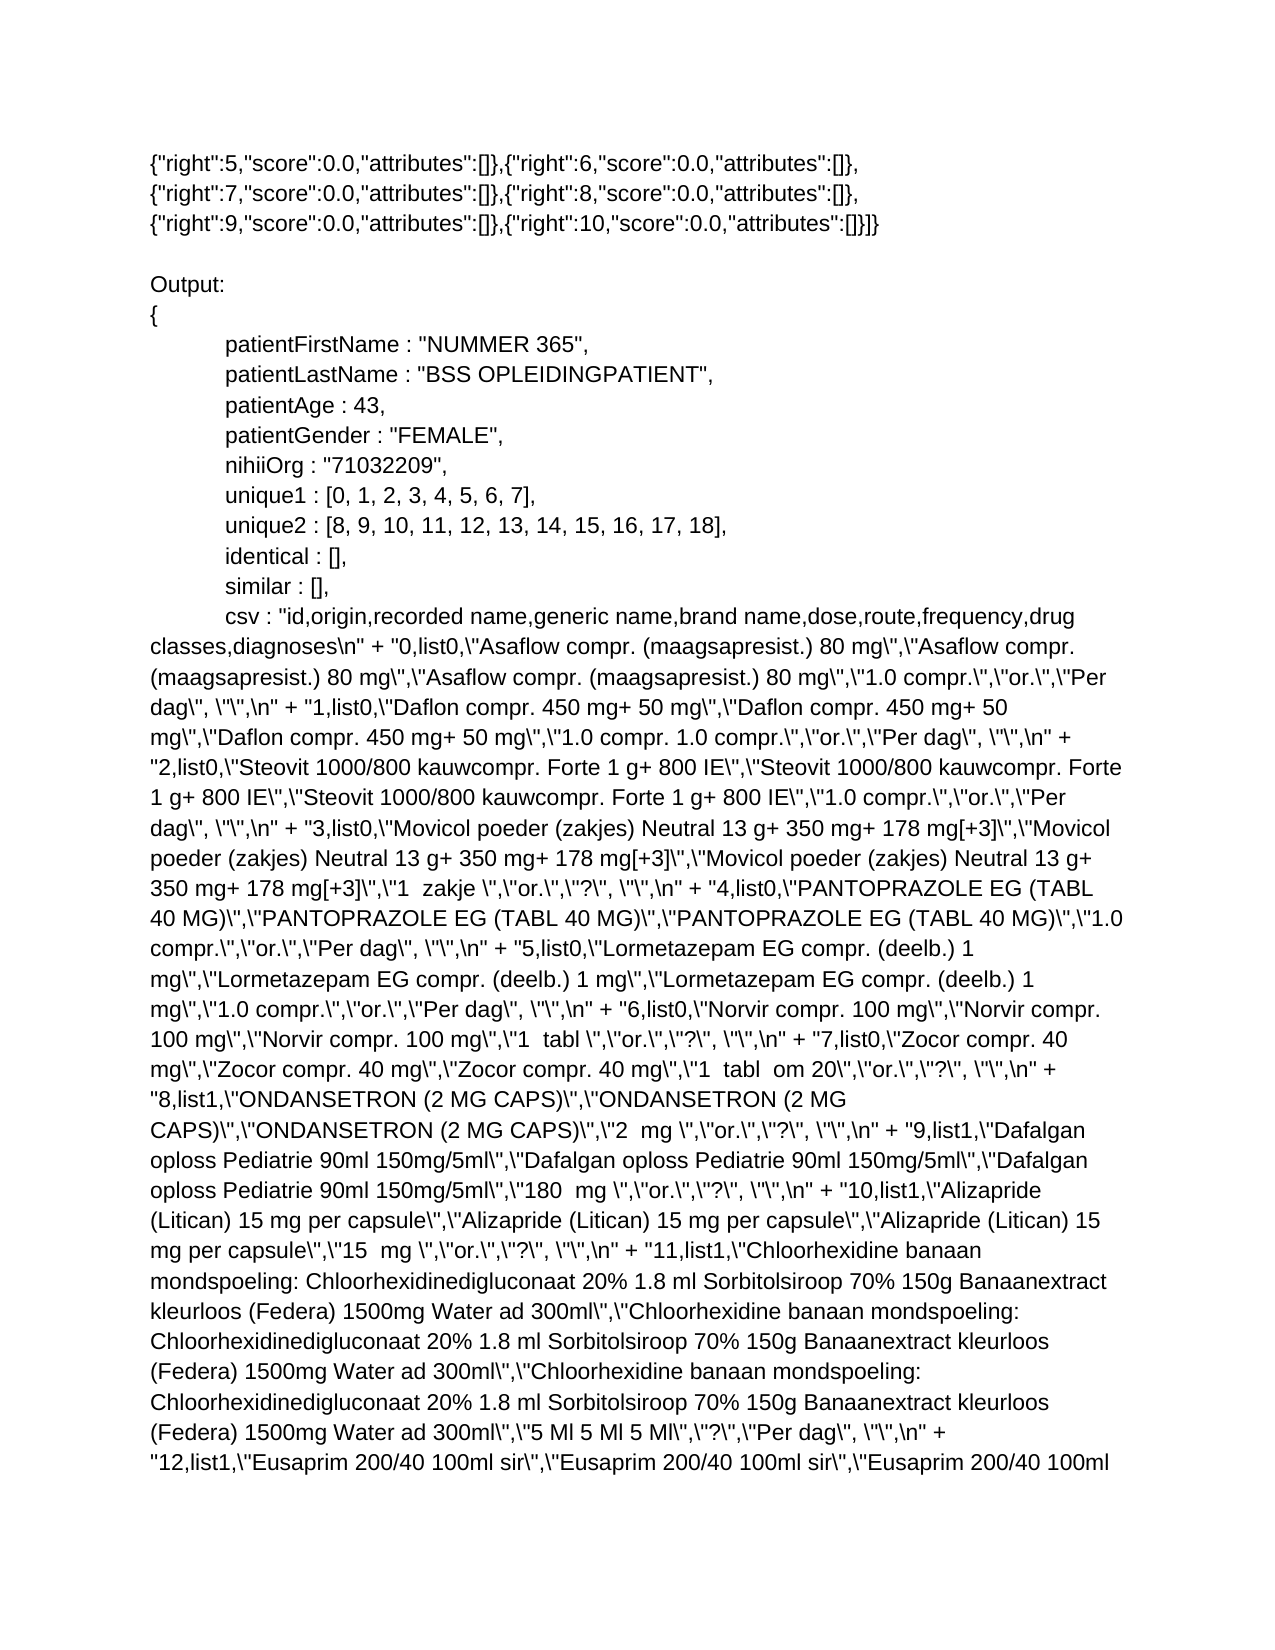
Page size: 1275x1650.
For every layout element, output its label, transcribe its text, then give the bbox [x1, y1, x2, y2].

text unique2 : [8, 9, 10, 11, 12, 13, 14, 15, 16, 17, 18], [150, 512, 1125, 539]
text patientGender : "FEMALE", [150, 422, 1125, 448]
text patientAge : 43, [150, 392, 1125, 418]
text Output: [150, 271, 1125, 297]
text { [150, 301, 1125, 327]
text unique1 : [0, 1, 2, 3, 4, 5, 6, 7], [150, 482, 1125, 509]
text patientFirstName : "NUMMER 365", [150, 331, 1125, 358]
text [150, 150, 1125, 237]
text identical : [], [150, 543, 1125, 569]
text similar : [], [150, 573, 1125, 599]
text nihiiOrg : "71032209", [150, 452, 1125, 478]
text patientLastName : "BSS OPLEIDINGPATIENT", [150, 361, 1125, 388]
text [150, 603, 1125, 1475]
